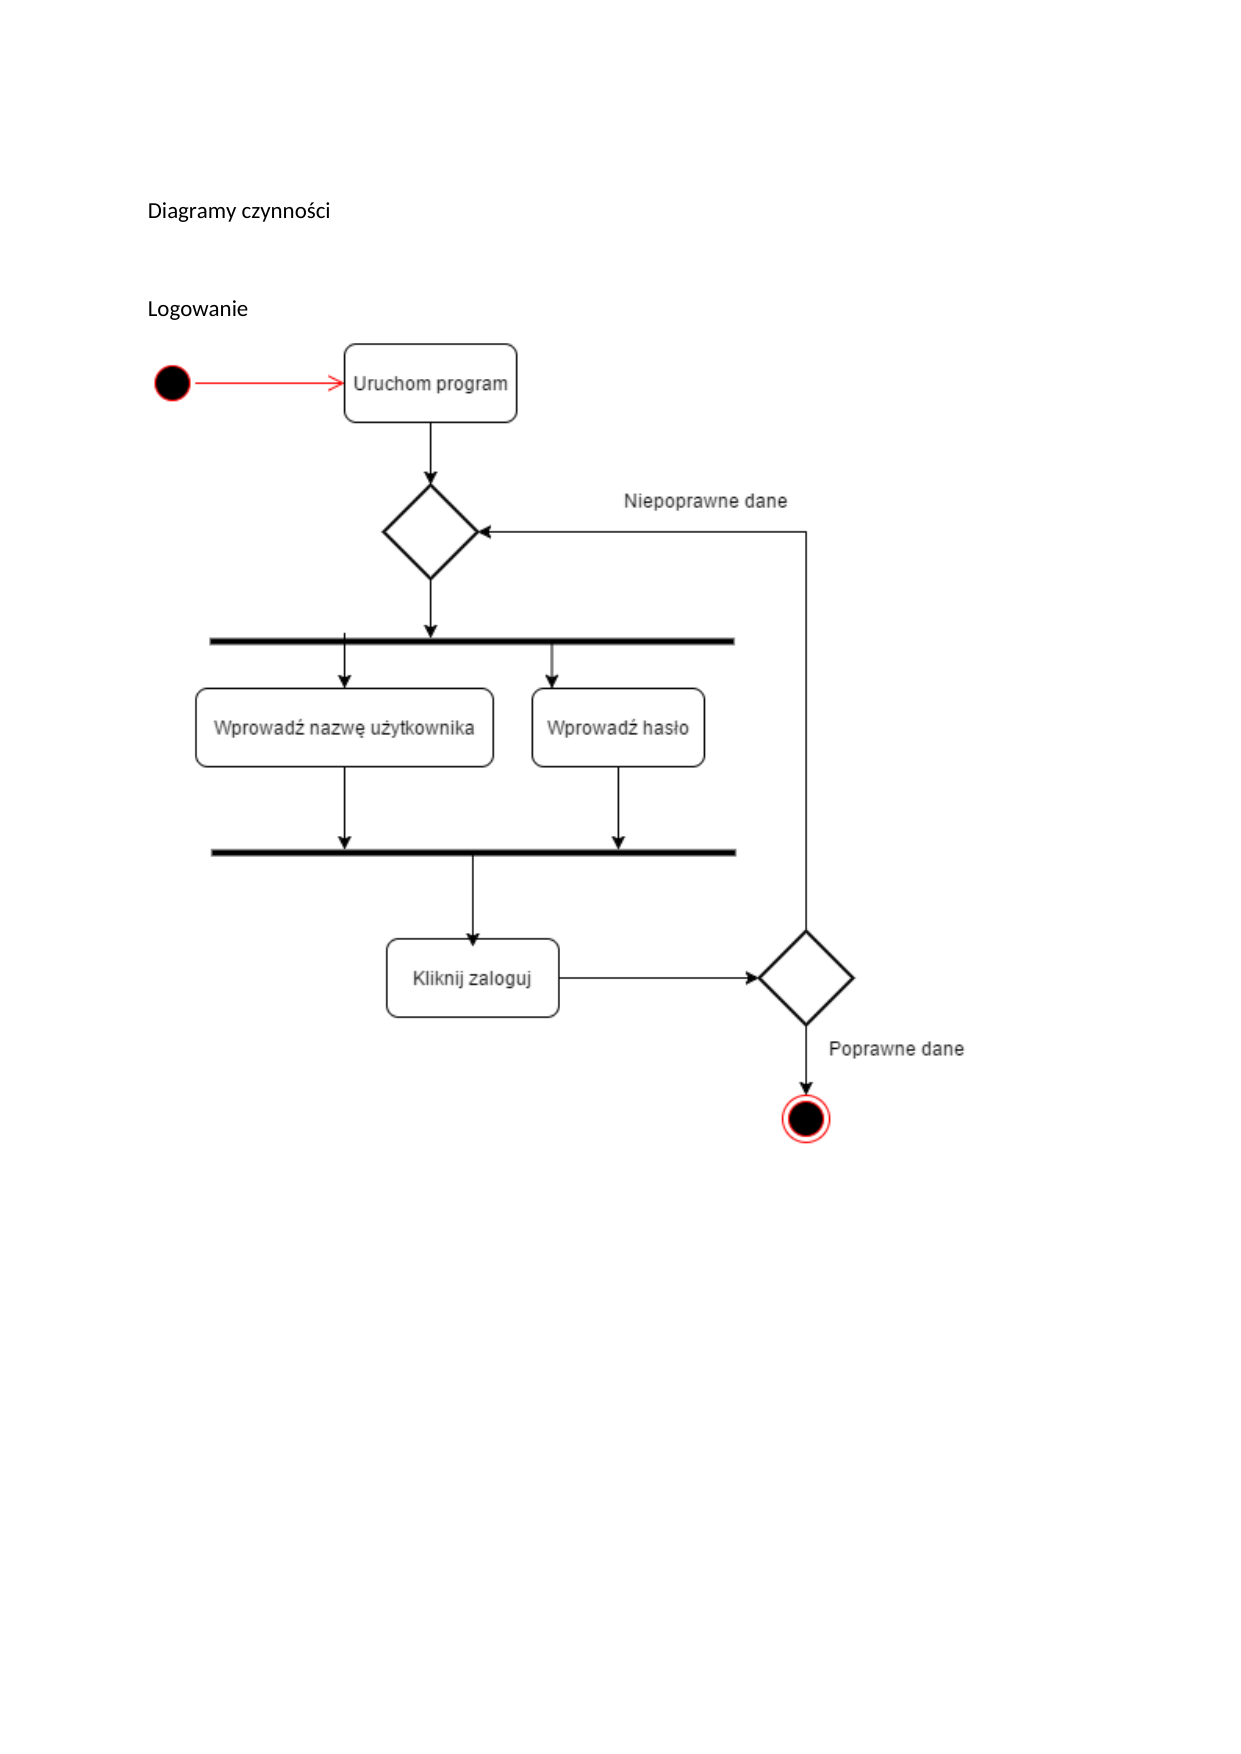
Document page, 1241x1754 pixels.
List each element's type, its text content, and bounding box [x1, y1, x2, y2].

text Logowanie [148, 294, 1093, 322]
text Diagramy czynności [148, 196, 1093, 224]
